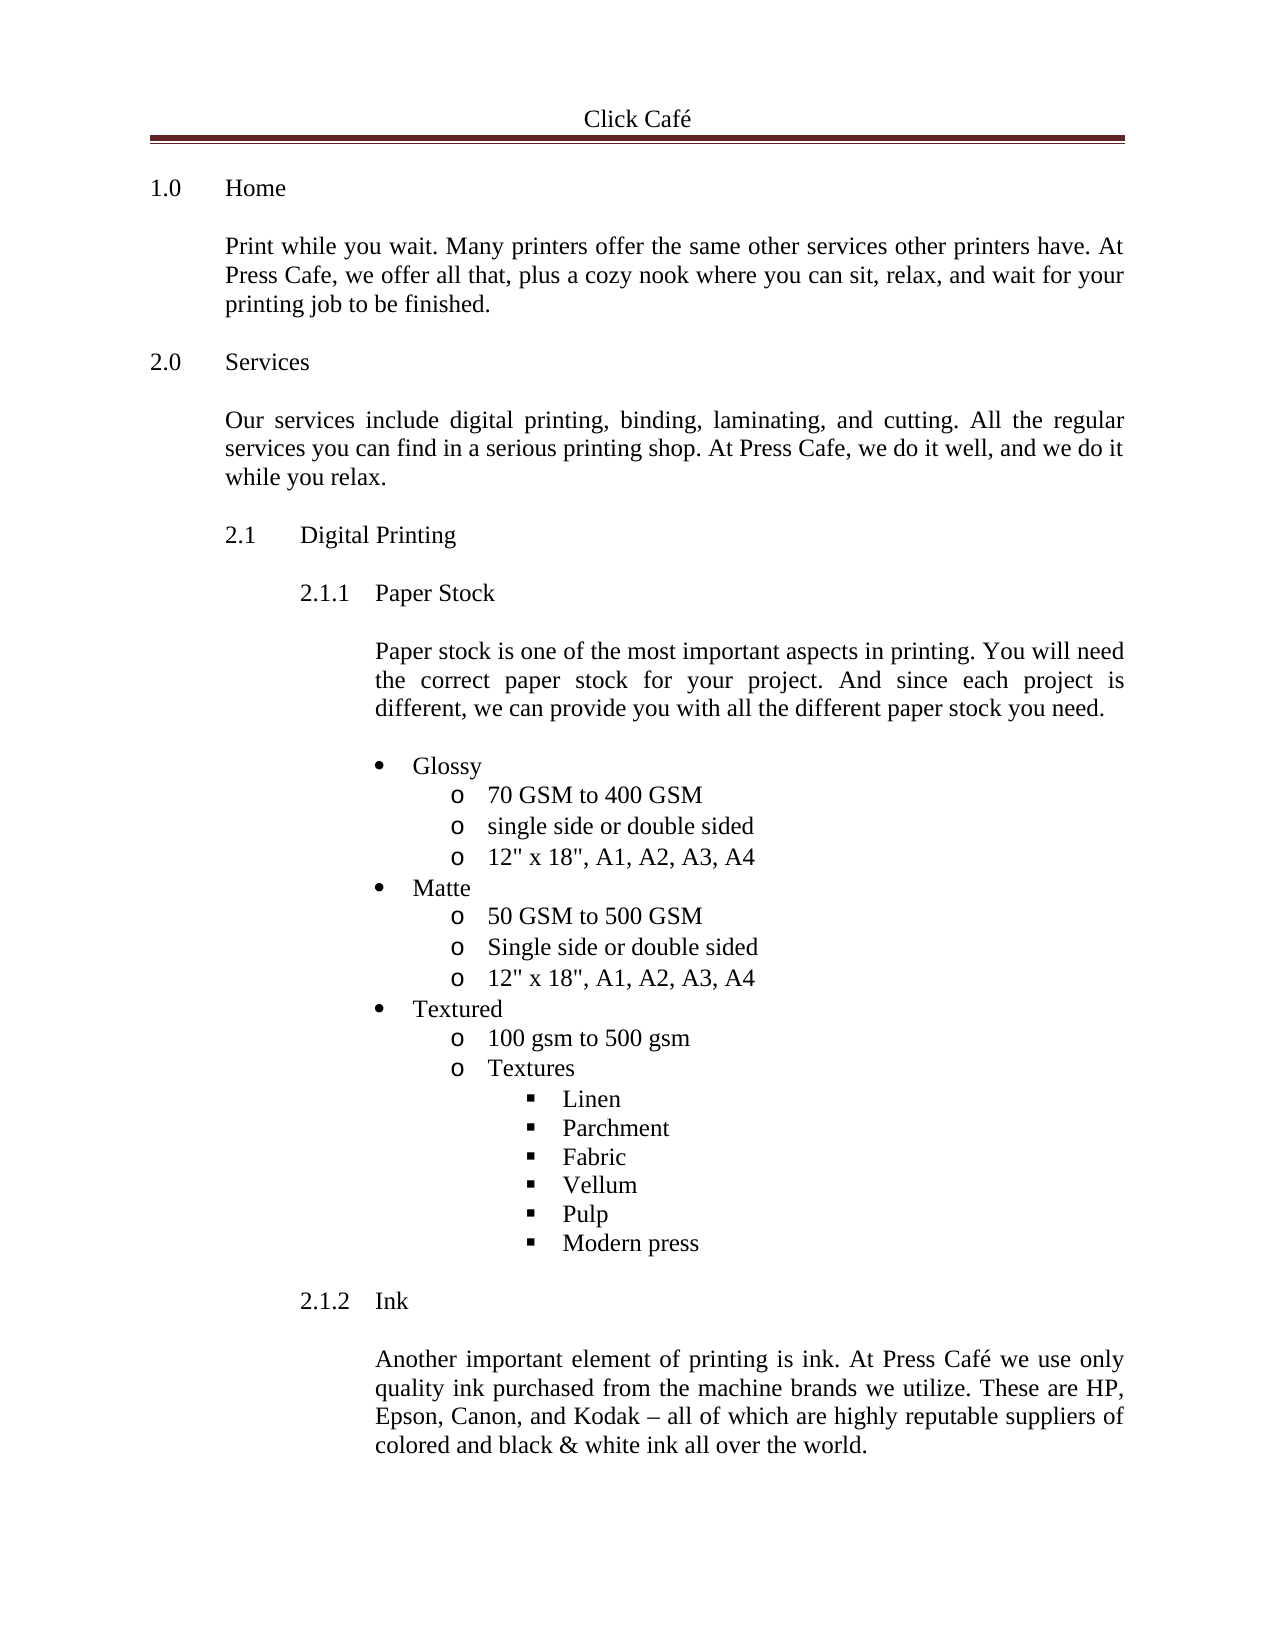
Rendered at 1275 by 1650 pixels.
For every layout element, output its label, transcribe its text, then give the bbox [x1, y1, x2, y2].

list Textured [375, 994, 1125, 1023]
text 2.1.1 Paper Stock [225, 578, 1125, 607]
list 50 GSM to 500 GSM [450, 901, 1125, 932]
text 2.1.2 Ink [300, 1286, 1125, 1315]
list Fabric [525, 1142, 1125, 1171]
text Our services include digital printing, binding, laminating, and cutting. All the regular services you can find in a serious printing shop. At Press Cafe, we do it well, and we do it while you relax. [225, 405, 1125, 491]
list Modern press [525, 1228, 1125, 1257]
list Glossy [375, 751, 1125, 780]
list Linen [525, 1084, 1125, 1113]
list Matte [375, 873, 1125, 901]
list Home [150, 173, 1125, 202]
text Print while you wait. Many printers offer the same other services other printers have. At Press Cafe, we offer all that, plus a cozy nook where you can sit, relax, and wait for your printing job to be finished. [225, 231, 1125, 318]
list Vellum [525, 1171, 1125, 1199]
text 2.0 Services [150, 347, 1125, 376]
list 12" x 18", A1, A2, A3, A4 [450, 963, 1125, 994]
list Single side or double sided [450, 932, 1125, 963]
list Parchment [525, 1113, 1125, 1142]
list 70 GSM to 400 GSM [450, 780, 1125, 811]
text 2.1 Digital Printing [225, 520, 1125, 549]
text Another important element of printing is ink. At Press Café we use only quality ink purchased from the machine brands we utilize. These are HP, Epson, Canon, and Kodak – all of which are highly reputable suppliers of colored and black & white ink all over the world. [375, 1344, 1125, 1459]
list Pulp [525, 1199, 1125, 1228]
list 12" x 18", A1, A2, A3, A4 [450, 842, 1125, 873]
text Paper stock is one of the most important aspects in printing. You will need the correct paper stock for your project. And since each project is different, we can provide you with all the different paper stock you need. [375, 636, 1125, 722]
list Textures [450, 1053, 1125, 1084]
list 100 gsm to 500 gsm [450, 1023, 1125, 1053]
list single side or double sided [450, 811, 1125, 842]
